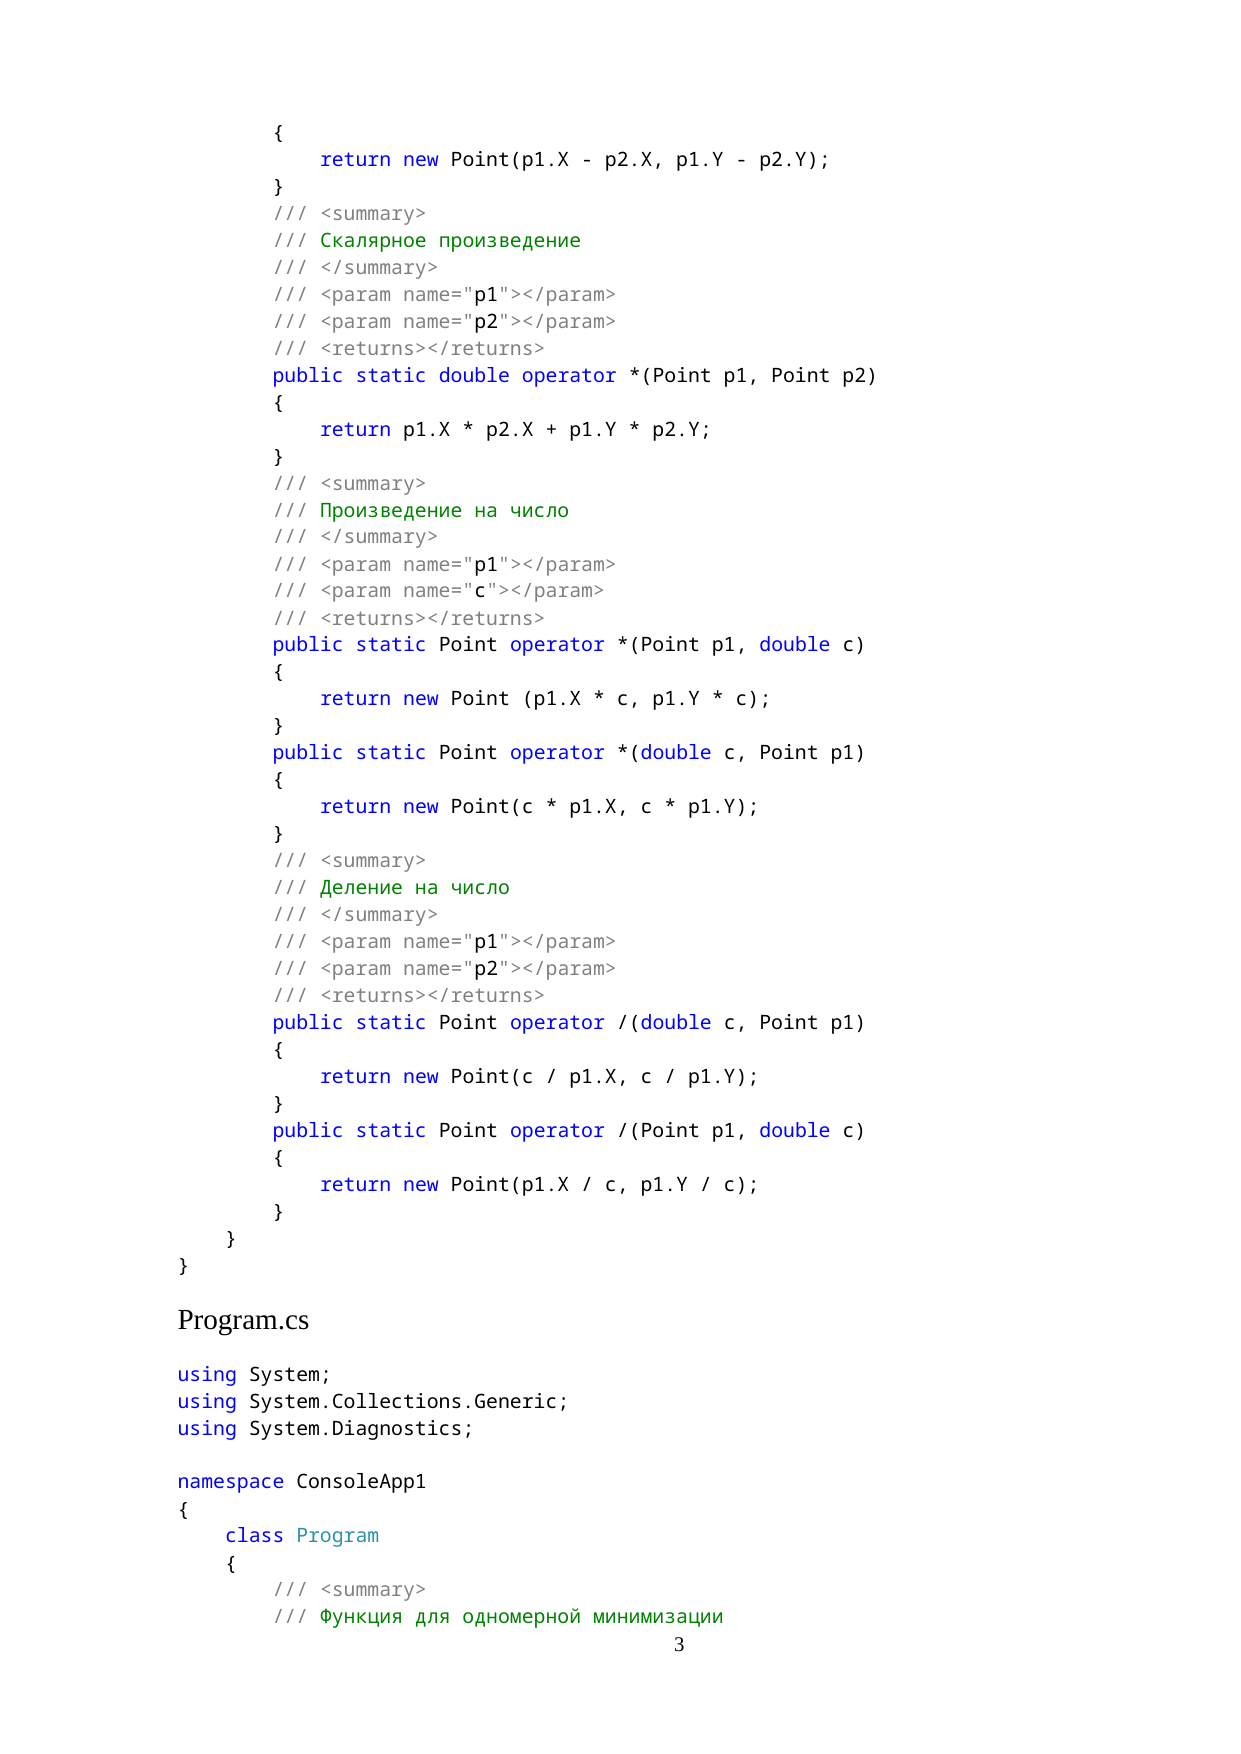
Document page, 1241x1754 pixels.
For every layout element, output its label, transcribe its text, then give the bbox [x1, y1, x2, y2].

text /// <param name="p2"></param> [177, 954, 1181, 981]
text } [177, 1251, 1181, 1278]
text return new Point (p1.X * c, p1.Y * c); [177, 685, 1181, 712]
text } [177, 1197, 1181, 1224]
text /// <summary> [177, 469, 1181, 496]
text public static Point operator *(Point p1, double c) [177, 631, 1181, 658]
text } [177, 1089, 1181, 1116]
text Program.cs [177, 1302, 1181, 1336]
text /// Произведение на число [177, 496, 1181, 523]
text namespace ConsoleApp1 [177, 1468, 1181, 1495]
text { [177, 658, 1181, 685]
text return p1.X * p2.X + p1.Y * p2.Y; [177, 415, 1181, 442]
text /// <returns></returns> [177, 334, 1181, 361]
text /// <param name="p2"></param> [177, 307, 1181, 334]
text /// <summary> [177, 847, 1181, 873]
text /// <param name="p1"></param> [177, 550, 1181, 577]
text /// Скалярное произведение [177, 226, 1181, 253]
text } [177, 712, 1181, 739]
text public static Point operator *(double c, Point p1) [177, 739, 1181, 766]
text /// <summary> [177, 1576, 1181, 1603]
text return new Point(p1.X - p2.X, p1.Y - p2.Y); [177, 145, 1181, 172]
text } [177, 442, 1181, 469]
text { [177, 766, 1181, 793]
text class Program [177, 1522, 1181, 1549]
text } [177, 1224, 1181, 1251]
text public static double operator *(Point p1, Point p2) [177, 361, 1181, 388]
text public static Point operator /(double c, Point p1) [177, 1008, 1181, 1035]
text public static Point operator /(Point p1, double c) [177, 1116, 1181, 1143]
text { [177, 118, 1181, 145]
text return new Point(c / p1.X, c / p1.Y); [177, 1062, 1181, 1089]
text /// <param name="c"></param> [177, 577, 1181, 604]
text /// </summary> [177, 253, 1181, 280]
text /// <param name="p1"></param> [177, 280, 1181, 307]
text /// </summary> [177, 523, 1181, 550]
text using System.Diagnostics; [177, 1414, 1181, 1441]
text { [177, 388, 1181, 415]
text } [177, 172, 1181, 199]
text } [177, 819, 1181, 847]
text /// <returns></returns> [177, 981, 1181, 1008]
text /// <returns></returns> [177, 604, 1181, 631]
text { [177, 1035, 1181, 1062]
text using System; [177, 1360, 1181, 1387]
text { [177, 1495, 1181, 1522]
text /// Деление на число [177, 873, 1181, 901]
text { [177, 1143, 1181, 1170]
text using System.Collections.Generic; [177, 1387, 1181, 1414]
text { [177, 1549, 1181, 1576]
text /// <param name="p1"></param> [177, 927, 1181, 954]
text /// </summary> [177, 901, 1181, 927]
text /// <summary> [177, 199, 1181, 226]
text return new Point(c * p1.X, c * p1.Y); [177, 793, 1181, 819]
text return new Point(p1.X / c, p1.Y / c); [177, 1170, 1181, 1197]
text /// Функция для одномерной минимизации [177, 1603, 1181, 1630]
